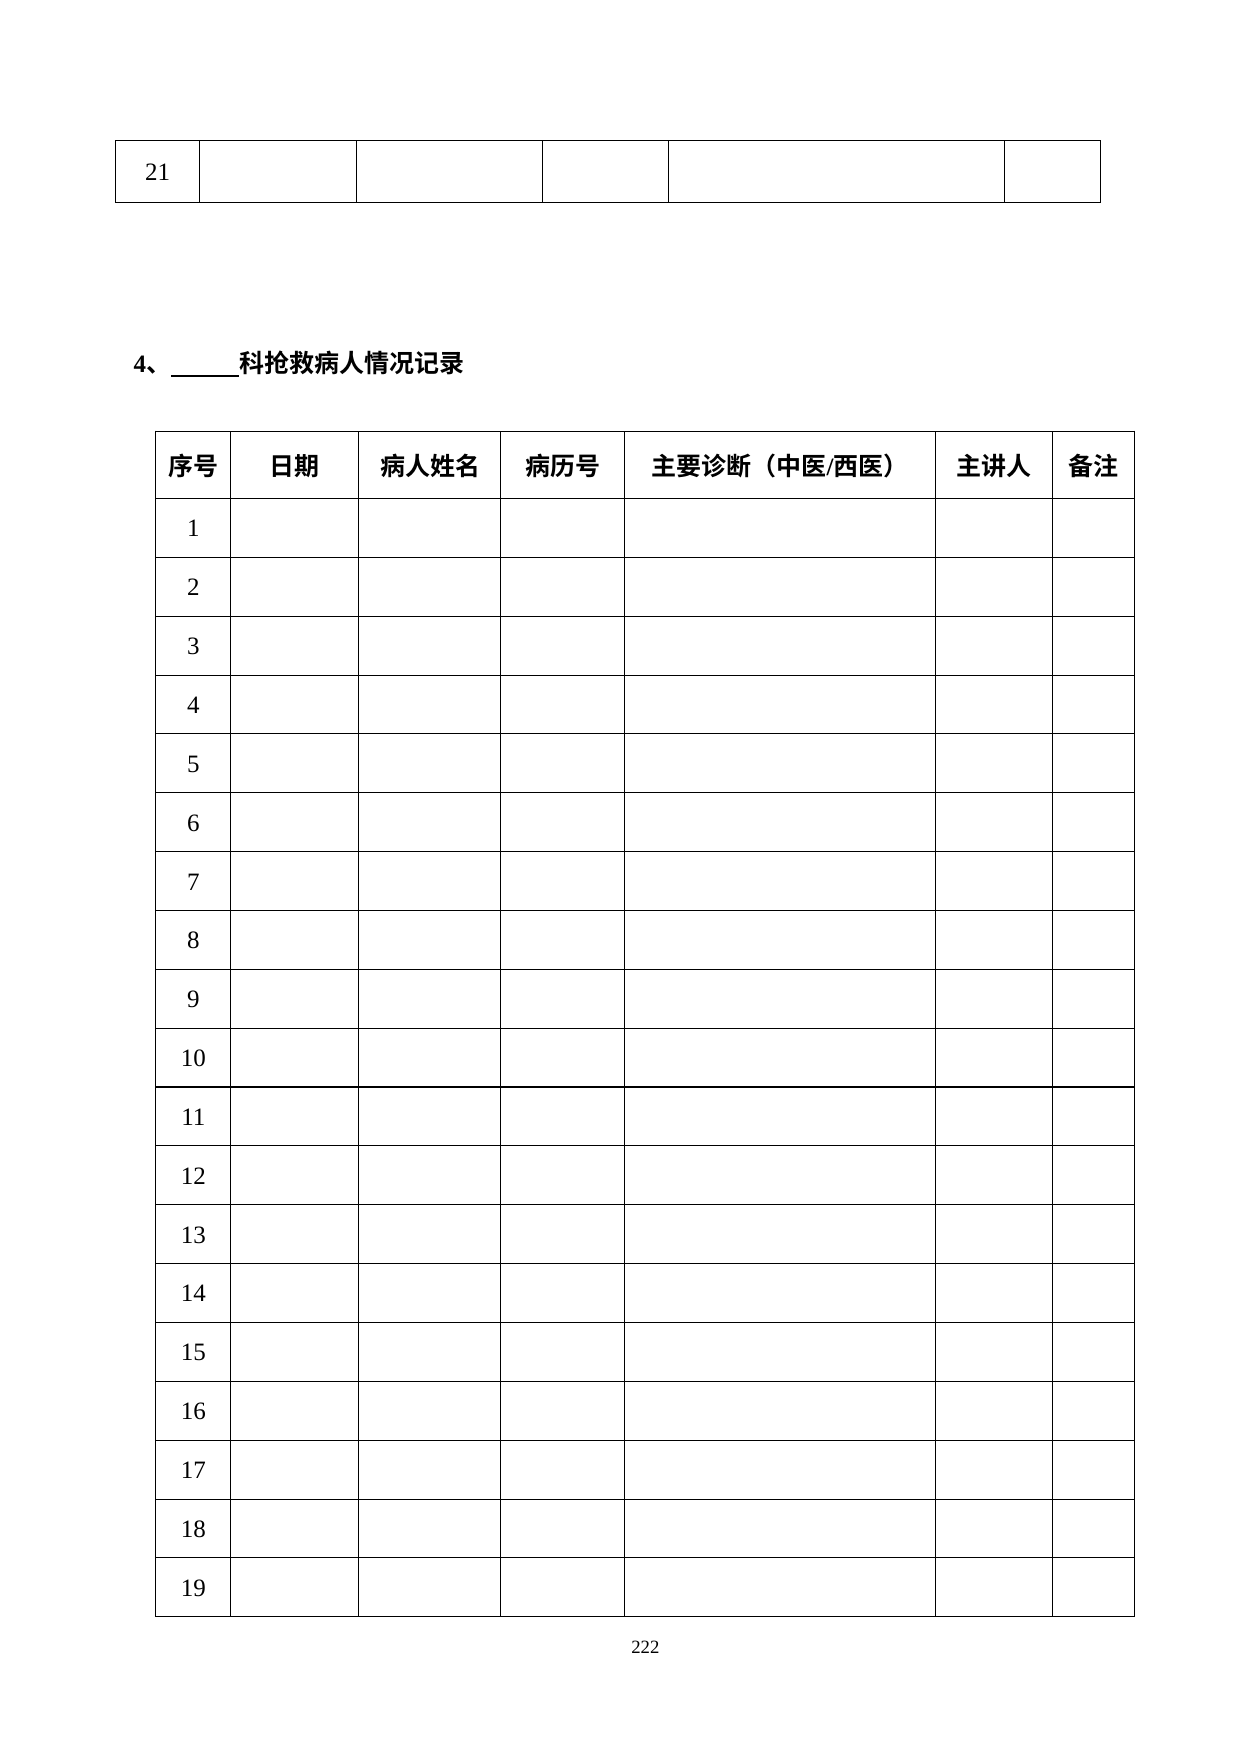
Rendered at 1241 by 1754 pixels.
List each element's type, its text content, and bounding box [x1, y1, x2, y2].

text 4、 科抢救病人情况记录 [133, 329, 1157, 394]
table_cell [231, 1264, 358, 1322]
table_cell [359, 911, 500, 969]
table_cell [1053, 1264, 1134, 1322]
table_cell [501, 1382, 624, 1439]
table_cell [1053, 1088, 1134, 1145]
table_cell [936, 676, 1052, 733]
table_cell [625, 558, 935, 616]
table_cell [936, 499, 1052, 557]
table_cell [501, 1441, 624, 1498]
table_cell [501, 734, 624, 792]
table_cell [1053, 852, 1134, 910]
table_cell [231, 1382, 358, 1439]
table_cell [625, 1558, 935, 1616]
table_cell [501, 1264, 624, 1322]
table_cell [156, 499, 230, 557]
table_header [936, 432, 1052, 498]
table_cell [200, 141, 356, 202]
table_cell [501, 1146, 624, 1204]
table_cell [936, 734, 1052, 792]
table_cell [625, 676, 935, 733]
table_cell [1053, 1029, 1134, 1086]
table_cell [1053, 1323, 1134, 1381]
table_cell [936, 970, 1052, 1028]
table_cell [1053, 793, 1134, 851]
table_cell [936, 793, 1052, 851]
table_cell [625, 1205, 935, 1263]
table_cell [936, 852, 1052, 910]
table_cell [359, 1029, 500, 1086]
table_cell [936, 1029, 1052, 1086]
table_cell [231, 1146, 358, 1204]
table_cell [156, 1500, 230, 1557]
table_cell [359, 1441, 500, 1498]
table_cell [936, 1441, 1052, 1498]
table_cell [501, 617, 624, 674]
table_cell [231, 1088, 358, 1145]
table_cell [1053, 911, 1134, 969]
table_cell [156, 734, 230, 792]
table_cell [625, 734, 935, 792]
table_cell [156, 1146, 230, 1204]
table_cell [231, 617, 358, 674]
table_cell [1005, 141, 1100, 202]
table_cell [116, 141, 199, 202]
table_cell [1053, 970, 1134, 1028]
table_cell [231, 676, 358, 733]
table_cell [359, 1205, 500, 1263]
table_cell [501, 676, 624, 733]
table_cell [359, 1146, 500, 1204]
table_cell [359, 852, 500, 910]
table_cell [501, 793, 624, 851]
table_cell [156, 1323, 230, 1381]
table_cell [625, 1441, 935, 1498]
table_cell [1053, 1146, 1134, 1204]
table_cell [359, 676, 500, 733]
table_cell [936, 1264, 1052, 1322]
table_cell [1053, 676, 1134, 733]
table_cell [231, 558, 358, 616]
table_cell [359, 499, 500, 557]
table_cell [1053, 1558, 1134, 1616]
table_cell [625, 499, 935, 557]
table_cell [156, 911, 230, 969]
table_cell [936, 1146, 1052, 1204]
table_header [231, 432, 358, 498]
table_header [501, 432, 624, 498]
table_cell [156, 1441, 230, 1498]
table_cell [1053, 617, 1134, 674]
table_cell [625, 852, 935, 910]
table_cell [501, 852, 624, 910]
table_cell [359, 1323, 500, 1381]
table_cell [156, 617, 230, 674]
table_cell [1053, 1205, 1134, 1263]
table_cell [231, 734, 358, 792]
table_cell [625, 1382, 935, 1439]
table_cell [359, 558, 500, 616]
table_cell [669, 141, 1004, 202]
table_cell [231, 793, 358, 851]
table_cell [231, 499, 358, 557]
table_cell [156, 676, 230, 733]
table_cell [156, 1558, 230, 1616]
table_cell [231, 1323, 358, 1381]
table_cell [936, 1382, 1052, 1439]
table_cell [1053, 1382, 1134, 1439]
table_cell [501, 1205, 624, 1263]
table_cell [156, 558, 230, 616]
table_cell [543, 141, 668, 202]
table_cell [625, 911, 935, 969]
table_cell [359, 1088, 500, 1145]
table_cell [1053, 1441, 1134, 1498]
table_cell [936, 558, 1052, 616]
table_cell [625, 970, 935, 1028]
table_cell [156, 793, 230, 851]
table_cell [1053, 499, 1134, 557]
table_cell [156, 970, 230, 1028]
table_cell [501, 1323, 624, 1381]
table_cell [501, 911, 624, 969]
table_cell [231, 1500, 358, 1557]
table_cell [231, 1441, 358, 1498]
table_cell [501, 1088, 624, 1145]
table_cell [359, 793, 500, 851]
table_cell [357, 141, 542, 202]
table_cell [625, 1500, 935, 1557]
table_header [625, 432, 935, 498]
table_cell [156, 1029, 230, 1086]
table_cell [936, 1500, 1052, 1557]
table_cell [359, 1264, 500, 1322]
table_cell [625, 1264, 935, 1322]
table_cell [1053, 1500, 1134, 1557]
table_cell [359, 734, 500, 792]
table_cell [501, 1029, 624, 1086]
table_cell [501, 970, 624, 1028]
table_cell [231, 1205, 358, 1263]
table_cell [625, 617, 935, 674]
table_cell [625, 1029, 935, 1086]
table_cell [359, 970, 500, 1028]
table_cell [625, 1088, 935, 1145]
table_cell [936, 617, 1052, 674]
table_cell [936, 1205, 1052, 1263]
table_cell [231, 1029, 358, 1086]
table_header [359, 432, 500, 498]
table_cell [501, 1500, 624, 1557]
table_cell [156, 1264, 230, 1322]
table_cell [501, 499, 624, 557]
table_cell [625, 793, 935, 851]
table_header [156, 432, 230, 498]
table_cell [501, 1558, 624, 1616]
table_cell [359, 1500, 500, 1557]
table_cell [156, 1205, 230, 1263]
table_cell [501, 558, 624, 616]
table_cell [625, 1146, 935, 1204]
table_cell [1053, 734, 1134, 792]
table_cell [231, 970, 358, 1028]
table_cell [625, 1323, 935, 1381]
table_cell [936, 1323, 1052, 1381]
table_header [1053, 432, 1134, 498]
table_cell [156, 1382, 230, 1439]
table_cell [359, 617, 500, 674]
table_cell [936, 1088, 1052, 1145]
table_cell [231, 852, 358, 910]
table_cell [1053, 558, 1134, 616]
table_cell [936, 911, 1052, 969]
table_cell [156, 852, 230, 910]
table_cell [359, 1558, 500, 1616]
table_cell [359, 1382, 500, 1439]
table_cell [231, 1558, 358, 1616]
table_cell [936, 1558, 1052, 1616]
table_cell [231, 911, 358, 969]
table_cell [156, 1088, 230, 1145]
